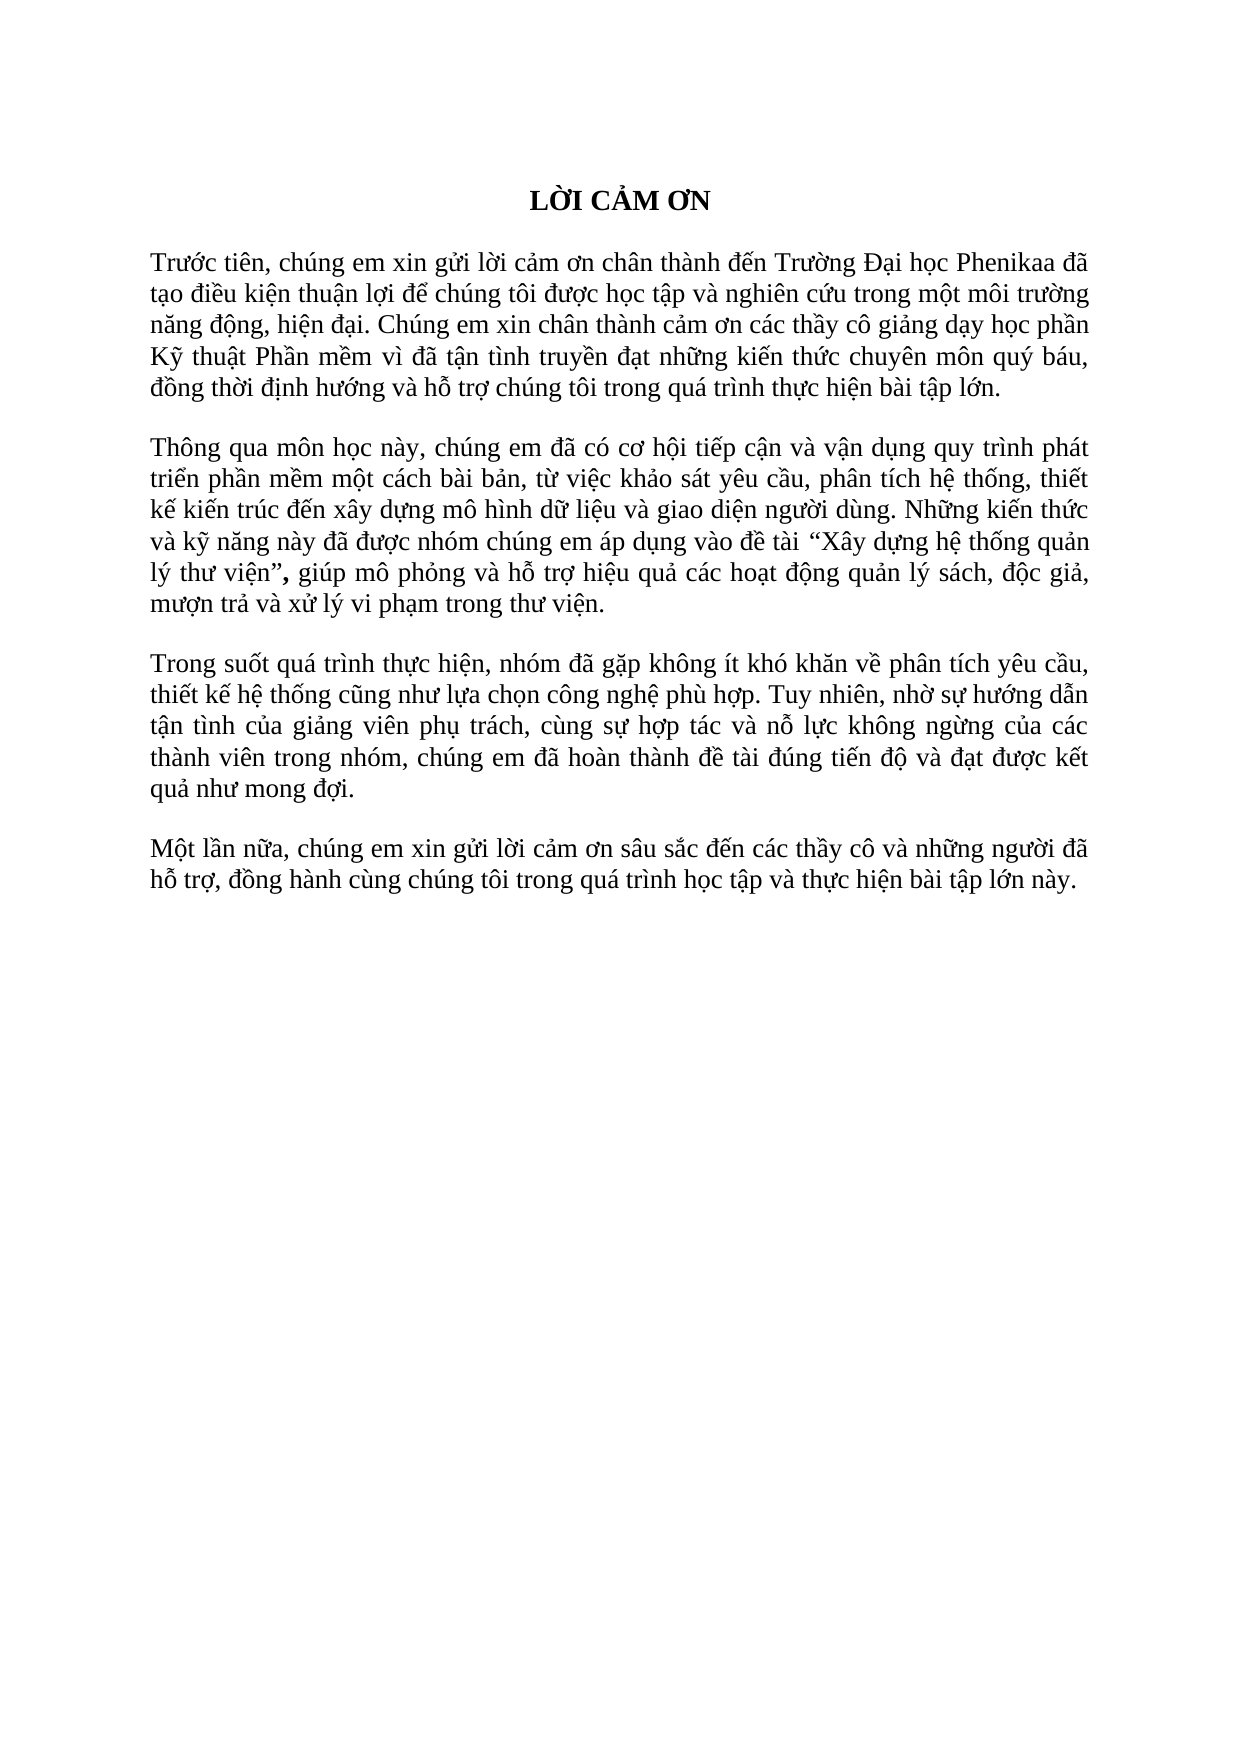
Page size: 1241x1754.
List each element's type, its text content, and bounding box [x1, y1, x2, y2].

text Trong suốt quá trình thực hiện, nhóm đã gặp không ít khó khăn về phân tích yêu cầu, thiết kế hệ thống cũng như lựa chọn công nghệ phù hợp. Tuy nhiên, nhờ sự hướng dẫn tận tình của giảng viên phụ trách, cùng sự hợp tác và nỗ lực không ngừng của các thành viên trong nhóm, chúng em đã hoàn thành đề tài đúng tiến độ và đạt được kết quả như mong đợi. [150, 647, 1090, 803]
text Trước tiên, chúng em xin gửi lời cảm ơn chân thành đến Trường Đại học Phenikaa đã tạo điều kiện thuận lợi để chúng tôi được học tập và nghiên cứu trong một môi trường năng động, hiện đại. Chúng em xin chân thành cảm ơn các thầy cô giảng dạy học phần Kỹ thuật Phần mềm vì đã tận tình truyền đạt những kiến thức chuyên môn quý báu, đồng thời định hướng và hỗ trợ chúng tôi trong quá trình thực hiện bài tập lớn. [150, 246, 1090, 402]
text Một lần nữa, chúng em xin gửi lời cảm ơn sâu sắc đến các thầy cô và những người đã hỗ trợ, đồng hành cùng chúng tôi trong quá trình học tập và thực hiện bài tập lớn này. [150, 832, 1090, 894]
text LỜI CẢM ƠN [150, 183, 1090, 217]
text Thông qua môn học này, chúng em đã có cơ hội tiếp cận và vận dụng quy trình phát triển phần mềm một cách bài bản, từ việc khảo sát yêu cầu, phân tích hệ thống, thiết kế kiến trúc đến xây dựng mô hình dữ liệu và giao diện người dùng. Những kiến thức và kỹ năng này đã được nhóm chúng em áp dụng vào đề tài “Xây dựng hệ thống quản lý thư viện”, giúp mô phỏng và hỗ trợ hiệu quả các hoạt động quản lý sách, độc giả, mượn trả và xử lý vi phạm trong thư viện. [150, 431, 1090, 618]
